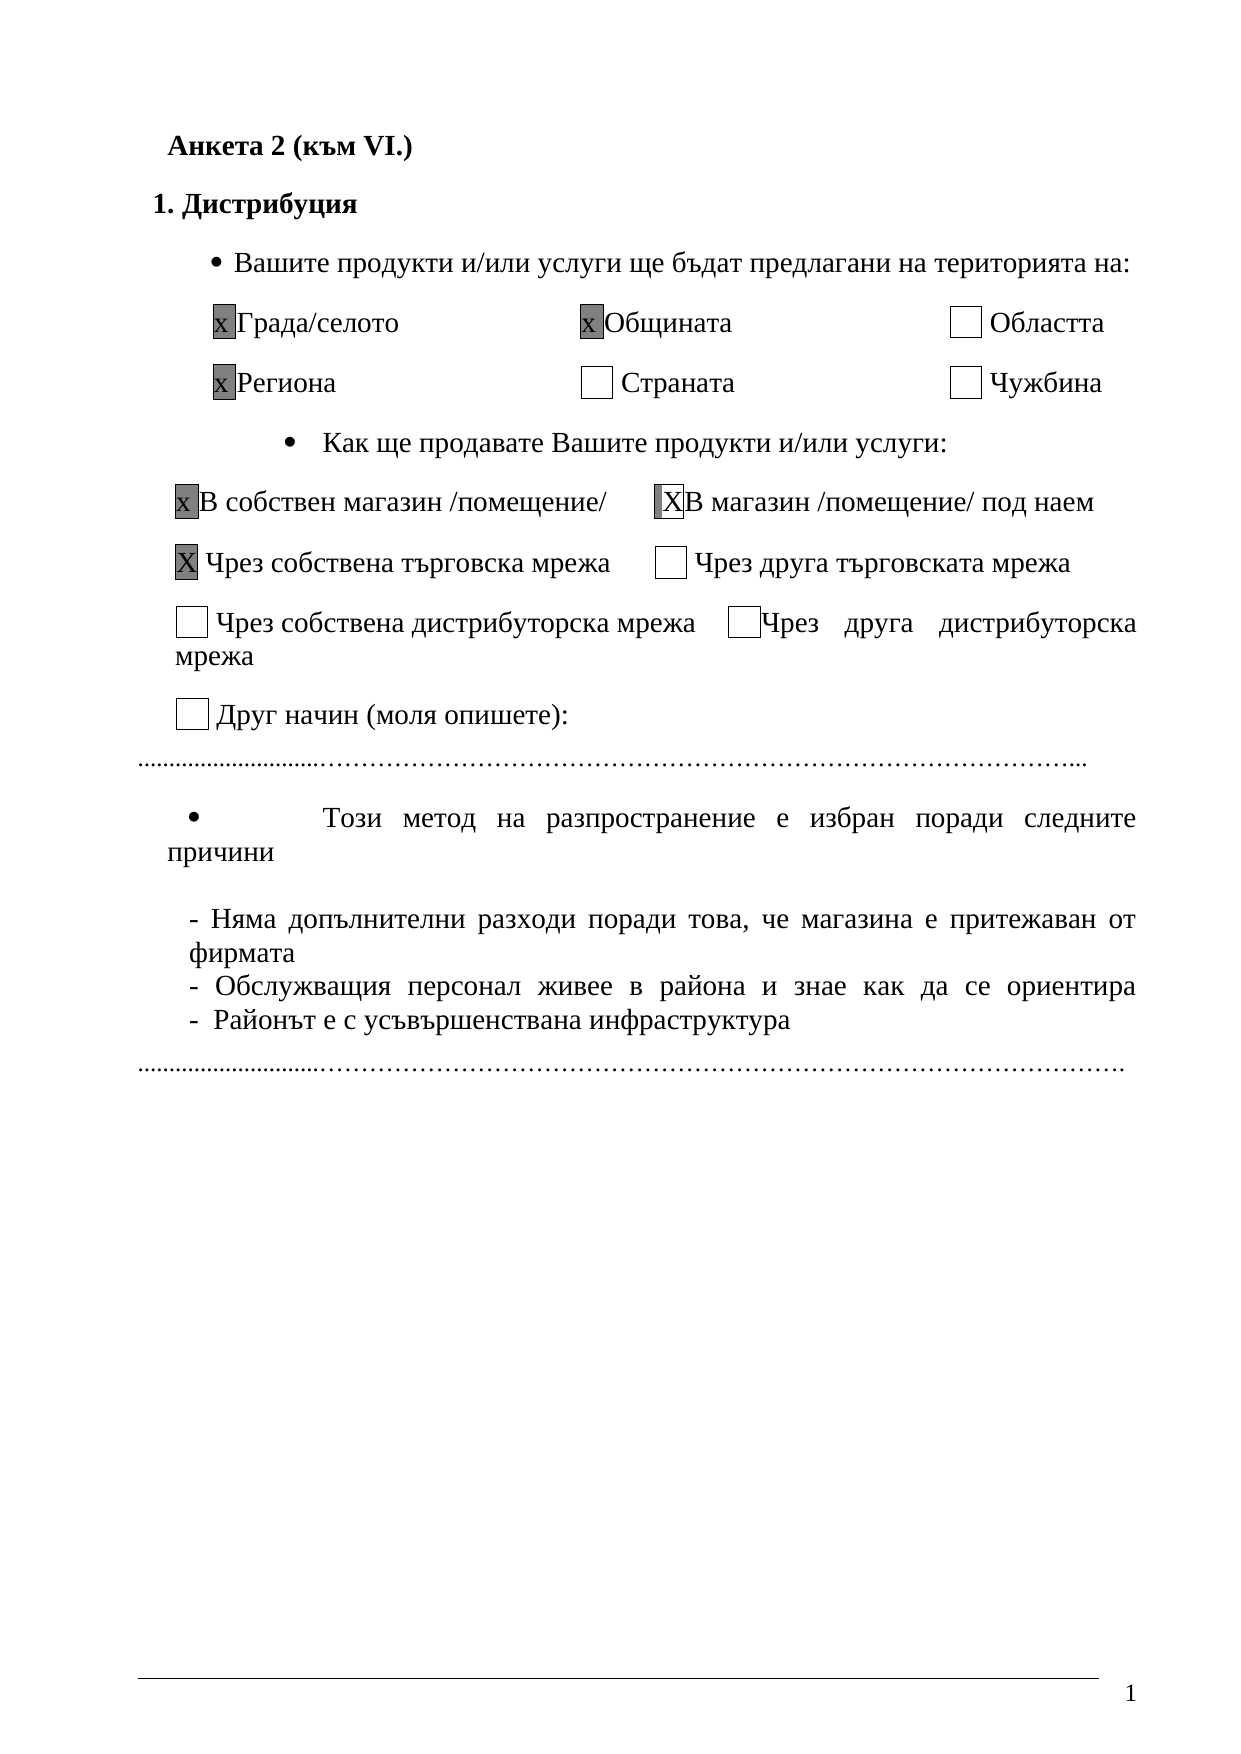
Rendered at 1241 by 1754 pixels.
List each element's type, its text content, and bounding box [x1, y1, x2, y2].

text х В собствен магазин /помещение/ XВ магазин /помещение/ под наем [199, 483, 683, 519]
text .............................………………………………………………………………………………... [137, 743, 1137, 772]
text Х Чрез собствена търговска мрежа Чрез друга търговската мрежа [198, 544, 1137, 580]
list Вашите продукти и/или услуги ще бъдат предлагани на територията на: [152, 245, 1137, 279]
text х Града/селото х Общината Областта [604, 304, 1137, 339]
text - Няма допълнителни разходи поради това, че магазина е притежаван от фирмата - Обслужващия персонал живее в района и знае как да се ориентира - Районът е с усъвършенствана инфраструктура [189, 901, 1137, 1035]
list Дистрибуция [152, 186, 1137, 220]
list Как ще продавате Вашите продукти и/или услуги: [285, 425, 1137, 458]
text Чрез собствена дистрибуторска мрежа Чрез друга дистрибуторска мрежа [175, 605, 1137, 672]
text Анкета 2 (към VІ.) [167, 128, 1137, 161]
text Друг начин (моля опишете): [135, 697, 1137, 730]
text х В собствен магазин /помещение/ XВ магазин /помещение/ под наем [684, 483, 1137, 519]
text х Региона Страната Чужбина [236, 364, 1137, 400]
list Този метод на разпространение е избран поради следните причини [167, 800, 1137, 868]
text х Града/селото х Общината Областта [236, 304, 580, 339]
text .............................……………………………………………………………………………………. [137, 1048, 1137, 1077]
